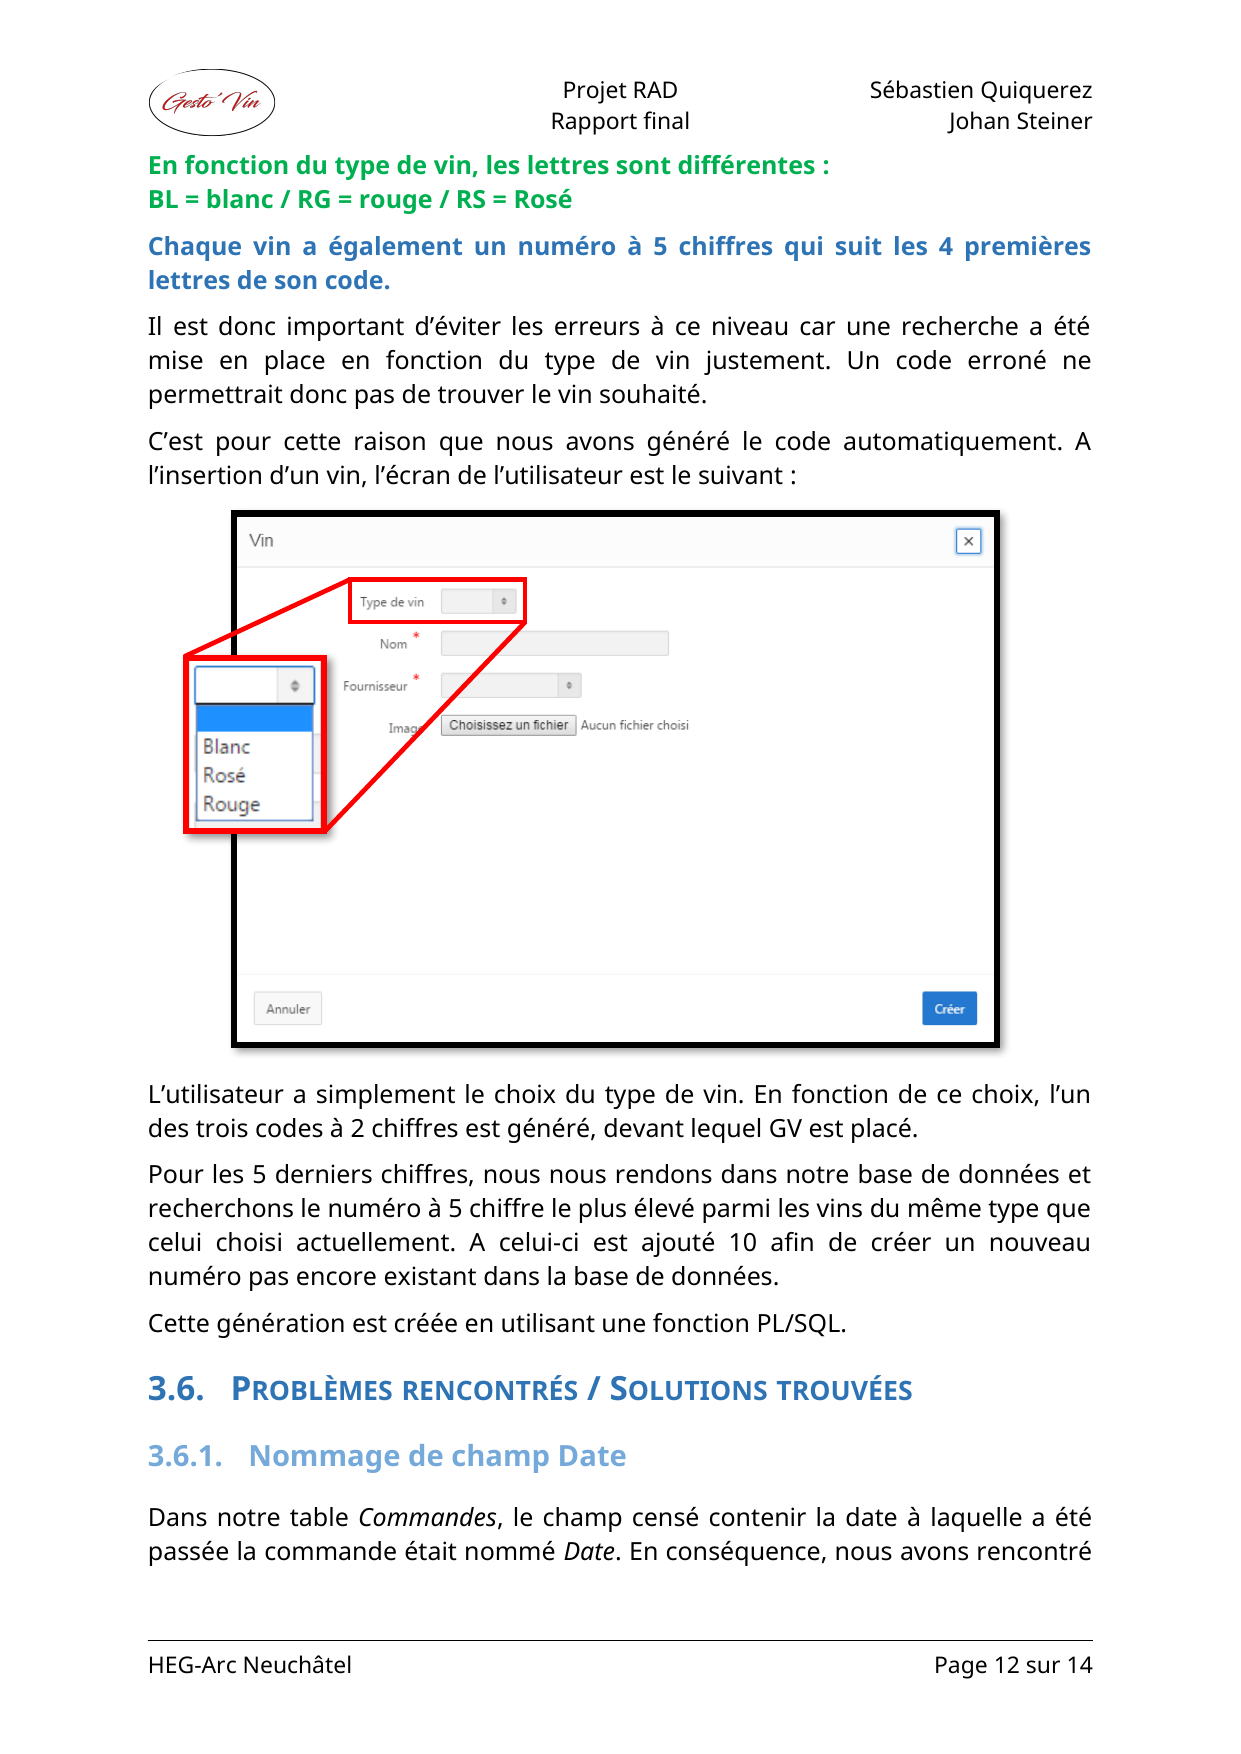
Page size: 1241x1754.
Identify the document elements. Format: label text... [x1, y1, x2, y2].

text Pour les 5 derniers chiffres, nous nous rendons dans notre base de données et recherchons le numéro à 5 chiffre le plus élevé parmi les vins du même type que celui choisi actuellement. A celui-ci est ajouté 10 afin de créer un nouveau numéro pas encore existant dans la base de données. [148, 1157, 1093, 1293]
text C’est pour cette raison que nous avons généré le code automatiquement. A l’insertion d’un vin, l’écran de l’utilisateur est le suivant : [148, 423, 1093, 492]
subtitle Nommage de champ Date [148, 1435, 1093, 1475]
picture [352, 582, 523, 620]
picture [237, 584, 519, 824]
picture [147, 69, 277, 137]
picture [237, 517, 994, 1042]
text L’utilisateur a simplement le choix du type de vin. En fonction de ce choix, l’un des trois codes à 2 chiffres est généré, devant lequel GV est placé. [148, 1076, 1093, 1144]
text Chaque vin a également un numéro à 5 chiffres qui suit les 4 premières lettres de son code. [148, 228, 1093, 296]
text En fonction du type de vin, les lettres sont différentes : BL = blanc / RG = rouge / RS = Rosé [148, 148, 1093, 216]
text Il est donc important d’éviter les erreurs à ce niveau car une recherche a été mise en place en fonction du type de vin justement. Un code erroné ne permettrait donc pas de trouver le vin souhaité. [148, 309, 1093, 411]
text Cette génération est créée en utilisant une fonction PL/SQL. [148, 1306, 1093, 1340]
subtitle Problèmes rencontrés / Solutions trouvées [148, 1365, 1093, 1410]
picture [189, 661, 321, 828]
